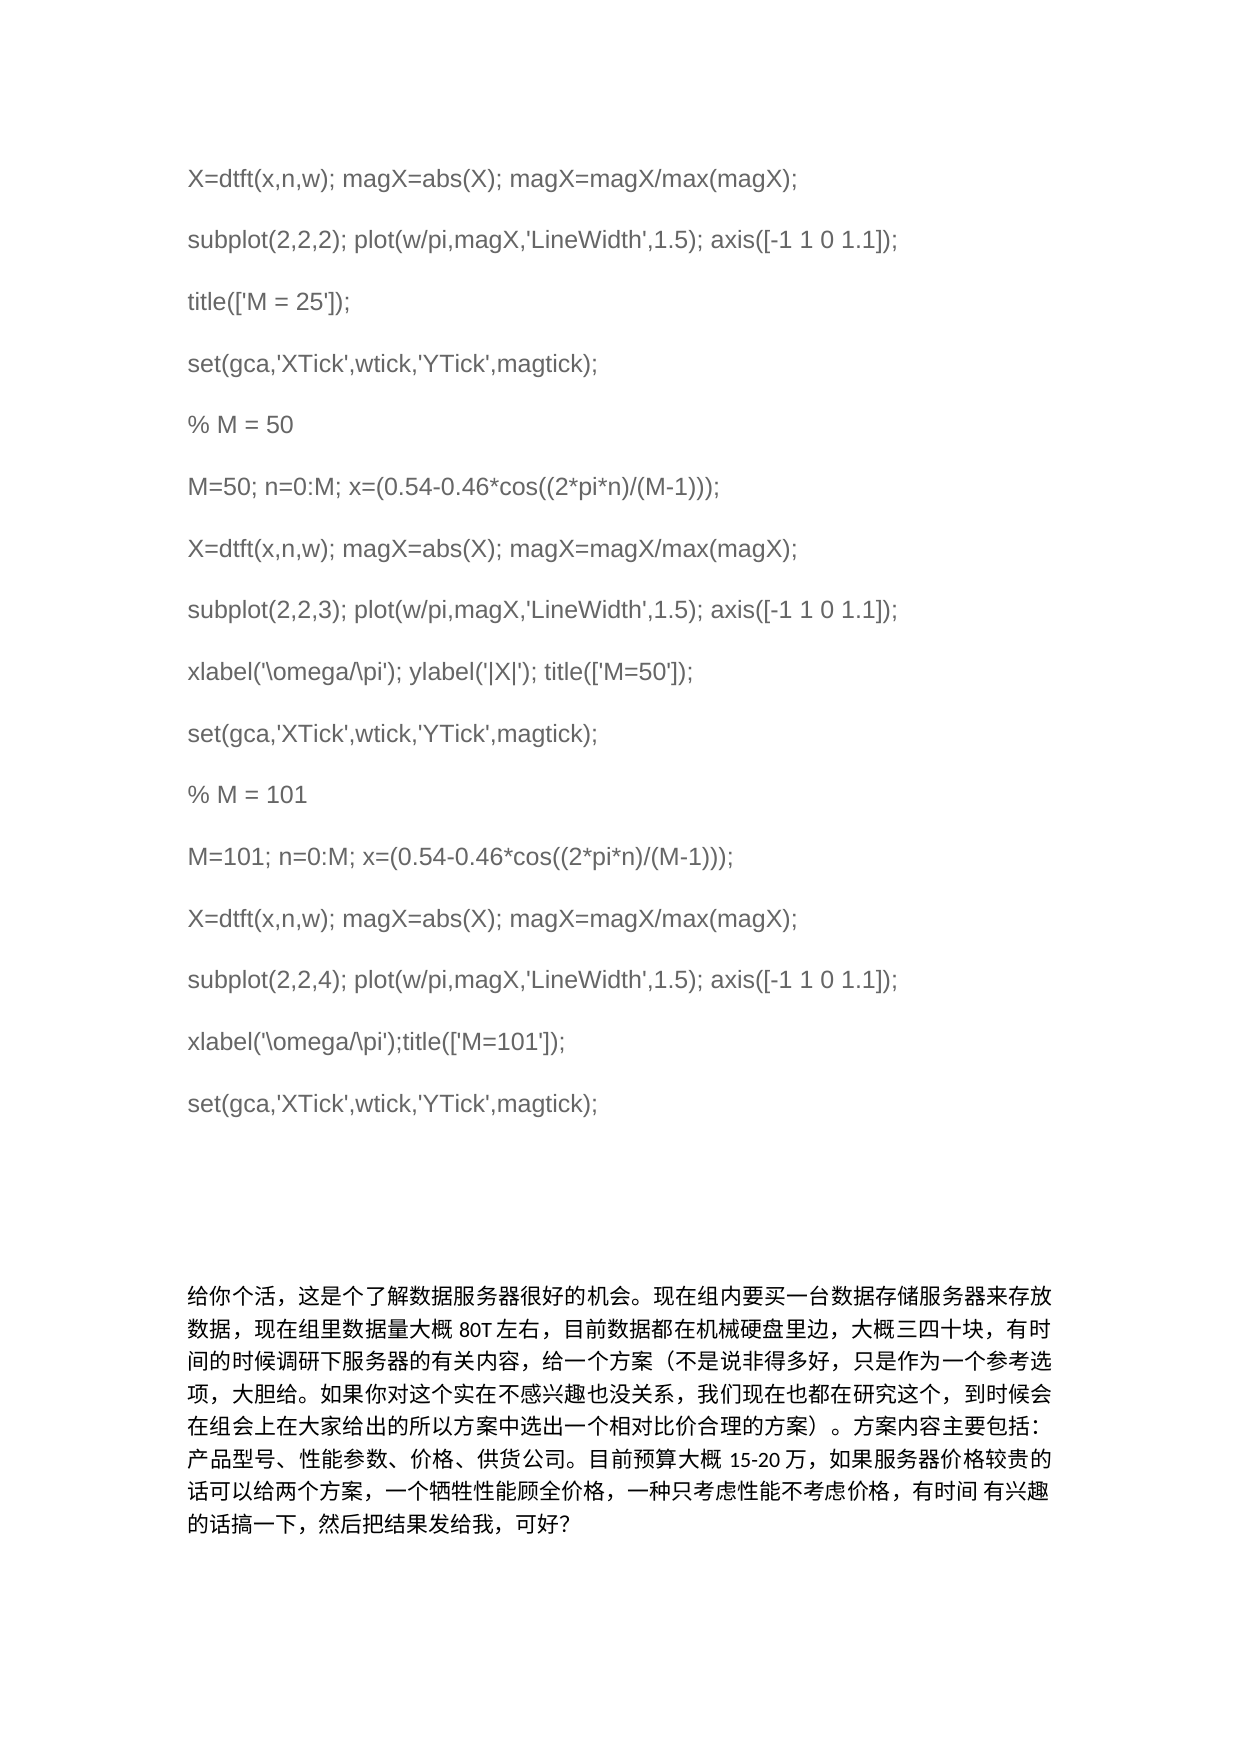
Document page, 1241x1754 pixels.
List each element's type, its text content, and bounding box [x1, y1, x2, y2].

text X=dtft(x,n,w); magX=abs(X); magX=magX/max(magX); [187, 162, 1053, 194]
text xlabel('\omega/\pi'); ylabel('|X|'); title(['M=50']); [187, 655, 1053, 688]
text M=50; n=0:M; x=(0.54-0.46*cos((2*pi*n)/(M-1))); [187, 470, 1053, 503]
text subplot(2,2,3); plot(w/pi,magX,'LineWidth',1.5); axis([-1 1 0 1.1]); [187, 594, 1053, 626]
text set(gca,'XTick',wtick,'YTick',magtick); [187, 1087, 1053, 1119]
text subplot(2,2,4); plot(w/pi,magX,'LineWidth',1.5); axis([-1 1 0 1.1]); [187, 964, 1053, 996]
text M=101; n=0:M; x=(0.54-0.46*cos((2*pi*n)/(M-1))); [187, 840, 1053, 873]
text % M = 101 [187, 779, 1053, 811]
text set(gca,'XTick',wtick,'YTick',magtick); [187, 717, 1053, 749]
text title(['M = 25']); [187, 285, 1053, 318]
text 给你个活，这是个了解数据服务器很好的机会。现在组内要买一台数据存储服务器来存放数据，现在组里数据量大概80T左右，目前数据都在机械硬盘里边，大概三四十块，有时间的时候调研下服务器的有关内容，给一个方案（不是说非得多好，只是作为一个参考选项，大胆给。如果你对这个实在不感兴趣也没关系，我们现在也都在研究这个，到时候会在组会上在大家给出的所以方案中选出一个相对比价合理的方案）。方案内容主要包括：产品型号、性能参数、价格、供货公司。目前预算大概15-20万，如果服务器价格较贵的话可以给两个方案，一个牺牲性能顾全价格，一种只考虑性能不考虑价格，有时间 有兴趣的话搞一下，然后把结果发给我，可好？ [187, 1279, 1053, 1539]
text % M = 50 [187, 409, 1053, 441]
text X=dtft(x,n,w); magX=abs(X); magX=magX/max(magX); [187, 532, 1053, 564]
text X=dtft(x,n,w); magX=abs(X); magX=magX/max(magX); [187, 902, 1053, 934]
text set(gca,'XTick',wtick,'YTick',magtick); [187, 347, 1053, 379]
text subplot(2,2,2); plot(w/pi,magX,'LineWidth',1.5); axis([-1 1 0 1.1]); [187, 224, 1053, 256]
text xlabel('\omega/\pi');title(['M=101']); [187, 1025, 1053, 1058]
